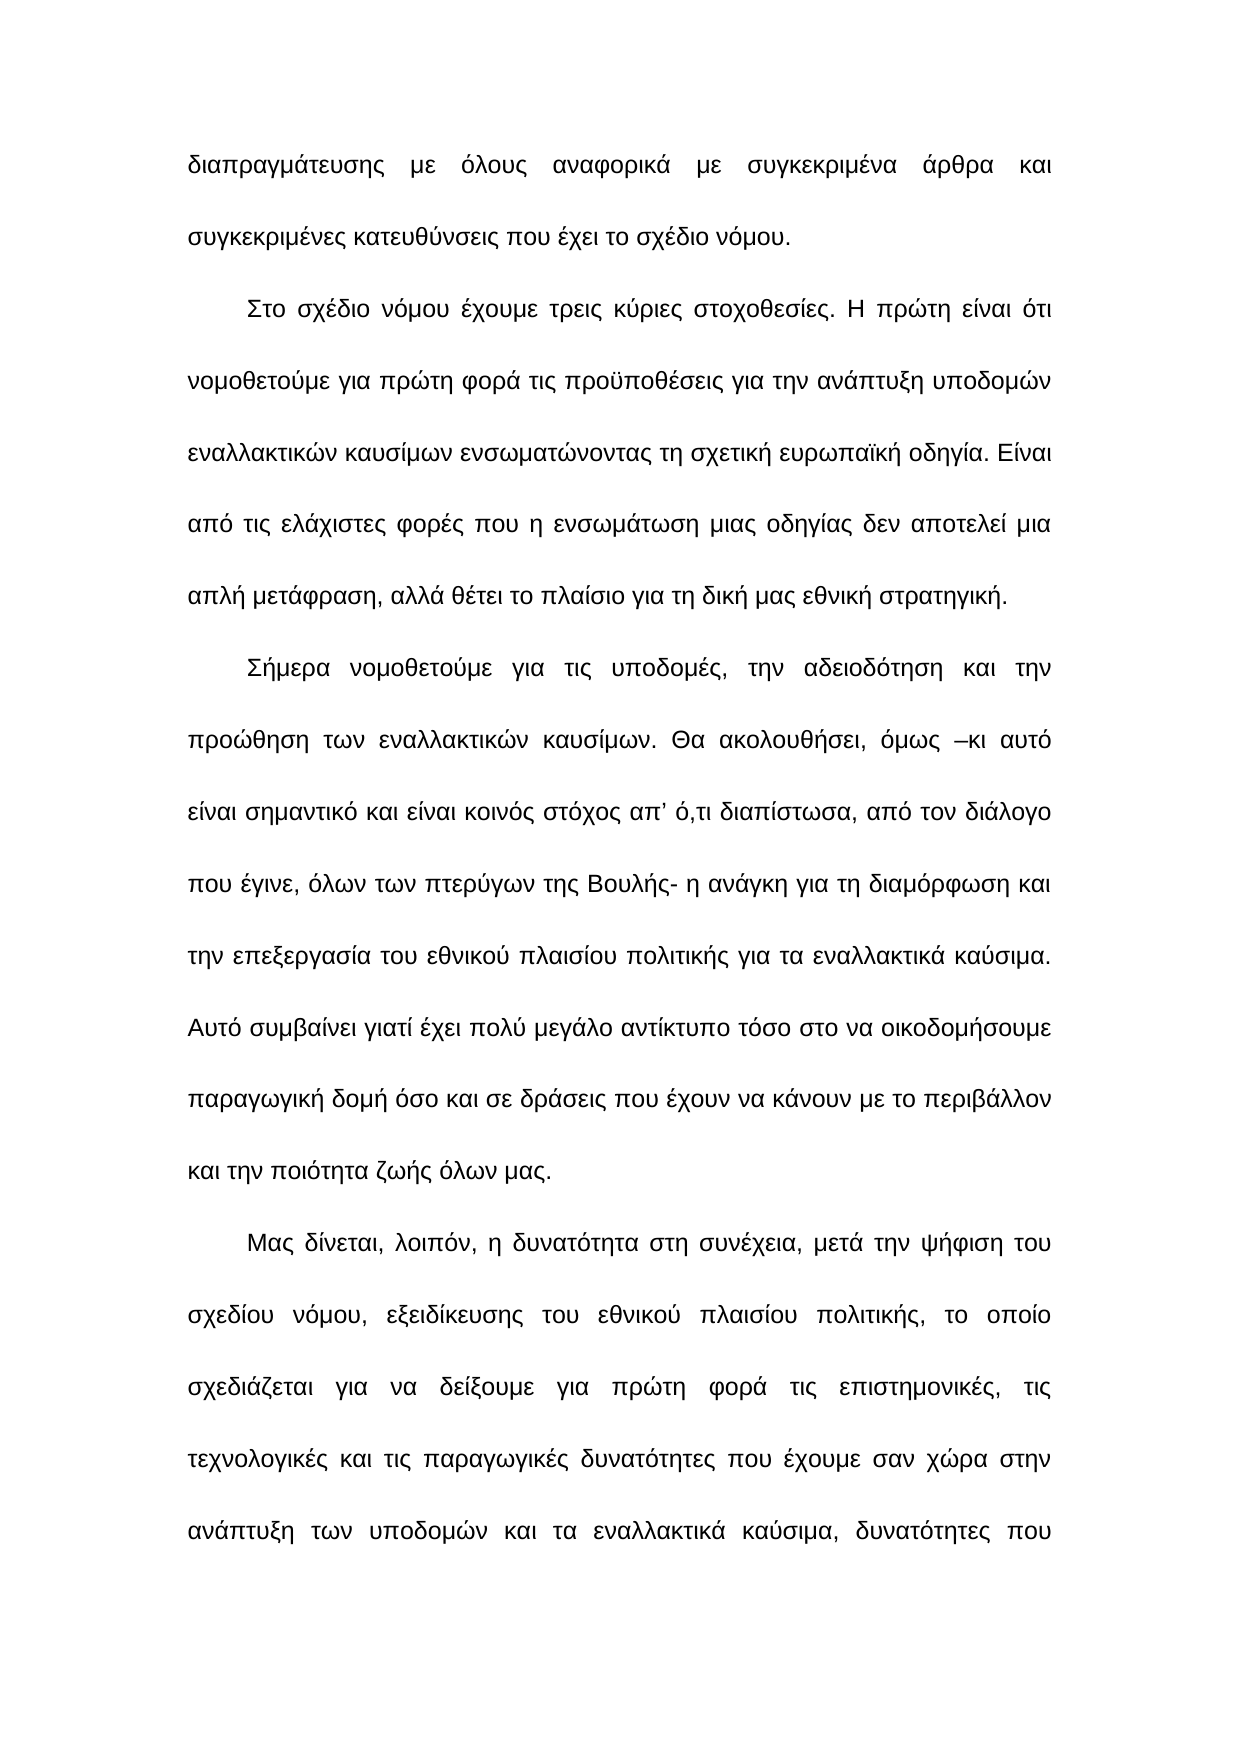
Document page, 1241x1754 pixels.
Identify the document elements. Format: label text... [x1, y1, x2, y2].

text Σήμερα νομοθετούμε για τις υποδομές, την αδειοδότηση και την προώθηση των εναλλακτικών καυσίμων. Θα ακολουθήσει, όμως –κι αυτό είναι σημαντικό και είναι κοινός στόχος απ’ ό,τι διαπίστωσα, από τον διάλογο που έγινε, όλων των πτερύγων της Βουλής- η ανάγκη για τη διαμόρφωση και την επεξεργασία του εθνικού πλαισίου πολιτικής για τα εναλλακτικά καύσιμα. Αυτό συμβαίνει γιατί έχει πολύ μεγάλο αντίκτυπο τόσο στο να οικοδομήσουμε παραγωγική δομή όσο και σε δράσεις που έχουν να κάνουν με το περιβάλλον και την ποιότητα ζωής όλων μας. [187, 653, 1053, 1185]
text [187, 1228, 1053, 1544]
text Στο σχέδιο νόμου έχουμε τρεις κύριες στοχοθεσίες. Η πρώτη είναι ότι νομοθετούμε για πρώτη φορά τις προϋποθέσεις για την ανάπτυξη υποδομών εναλλακτικών καυσίμων ενσωματώνοντας τη σχετική ευρωπαϊκή οδηγία. Είναι από τις ελάχιστες φορές που η ενσωμάτωση μιας οδηγίας δεν αποτελεί μια απλή μετάφραση, αλλά θέτει το πλαίσιο για τη δική μας εθνική στρατηγική. [187, 294, 1053, 610]
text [187, 150, 1053, 251]
